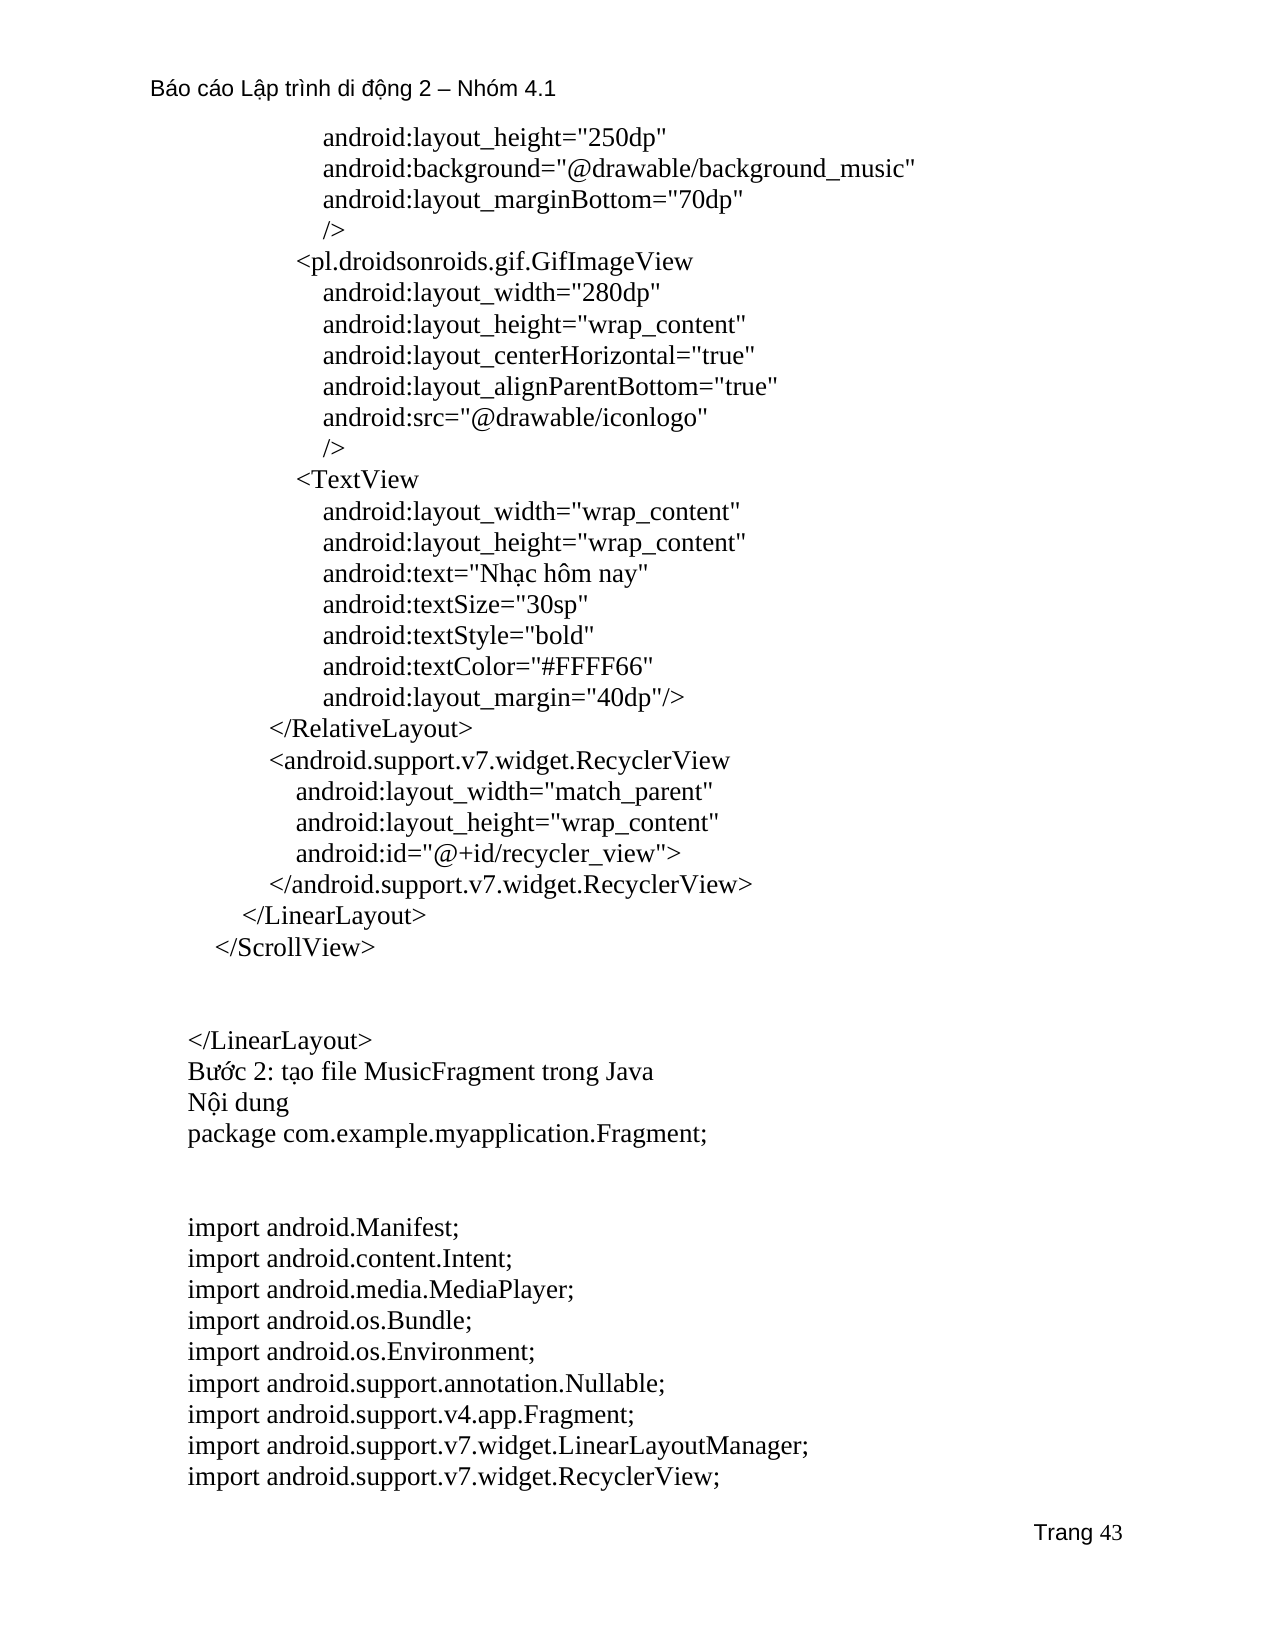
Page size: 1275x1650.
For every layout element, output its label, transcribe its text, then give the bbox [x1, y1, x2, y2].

list android:layout_width="wrap_content" [187, 494, 1187, 526]
list import android.os.Bundle; [187, 1304, 1187, 1336]
list import android.support.v7.widget.RecyclerView; [187, 1460, 1187, 1491]
list android:layout_marginBottom="70dp" [187, 183, 1187, 214]
list </ScrollView> [187, 931, 1187, 962]
list android:layout_height="wrap_content" [187, 806, 1187, 837]
list android:layout_margin="40dp"/> [187, 681, 1187, 713]
list import android.support.v4.app.Fragment; [187, 1398, 1187, 1429]
list android:id="@+id/recycler_view"> [187, 837, 1187, 868]
list </android.support.v7.widget.RecyclerView> [187, 868, 1187, 899]
list android:textSize="30sp" [187, 588, 1187, 619]
list <pl.droidsonroids.gif.GifImageView [187, 245, 1187, 277]
list android:layout_centerHorizontal="true" [187, 339, 1187, 370]
list import android.support.annotation.Nullable; [187, 1367, 1187, 1398]
list android:layout_width="match_parent" [187, 775, 1187, 806]
list android:layout_width="280dp" [187, 277, 1187, 308]
list android:layout_height="wrap_content" [187, 526, 1187, 557]
list /> [187, 214, 1187, 245]
list import android.media.MediaPlayer; [187, 1273, 1187, 1304]
list <android.support.v7.widget.RecyclerView [187, 744, 1187, 775]
list </LinearLayout> [187, 899, 1187, 931]
list import android.os.Environment; [187, 1336, 1187, 1367]
list package com.example.myapplication.Fragment; [187, 1117, 1187, 1149]
list android:textStyle="bold" [187, 619, 1187, 650]
list android:layout_height="250dp" [187, 121, 1187, 152]
list import android.Manifest; [187, 1211, 1187, 1242]
list android:layout_height="wrap_content" [187, 308, 1187, 339]
list android:text="Nhạc hôm nay" [187, 557, 1187, 588]
list Bước 2: tạo file MusicFragment trong Java [187, 1055, 1187, 1086]
list </RelativeLayout> [187, 713, 1187, 744]
list import android.support.v7.widget.LinearLayoutManager; [187, 1429, 1187, 1460]
list /> [187, 432, 1187, 463]
list import android.content.Intent; [187, 1242, 1187, 1273]
list android:src="@drawable/iconlogo" [187, 401, 1187, 432]
list android:layout_alignParentBottom="true" [187, 370, 1187, 401]
list android:background="@drawable/background_music" [187, 152, 1187, 183]
list </LinearLayout> [187, 1024, 1187, 1055]
list android:textColor="#FFFF66" [187, 650, 1187, 681]
list <TextView [187, 463, 1187, 494]
list Nội dung [187, 1086, 1187, 1117]
